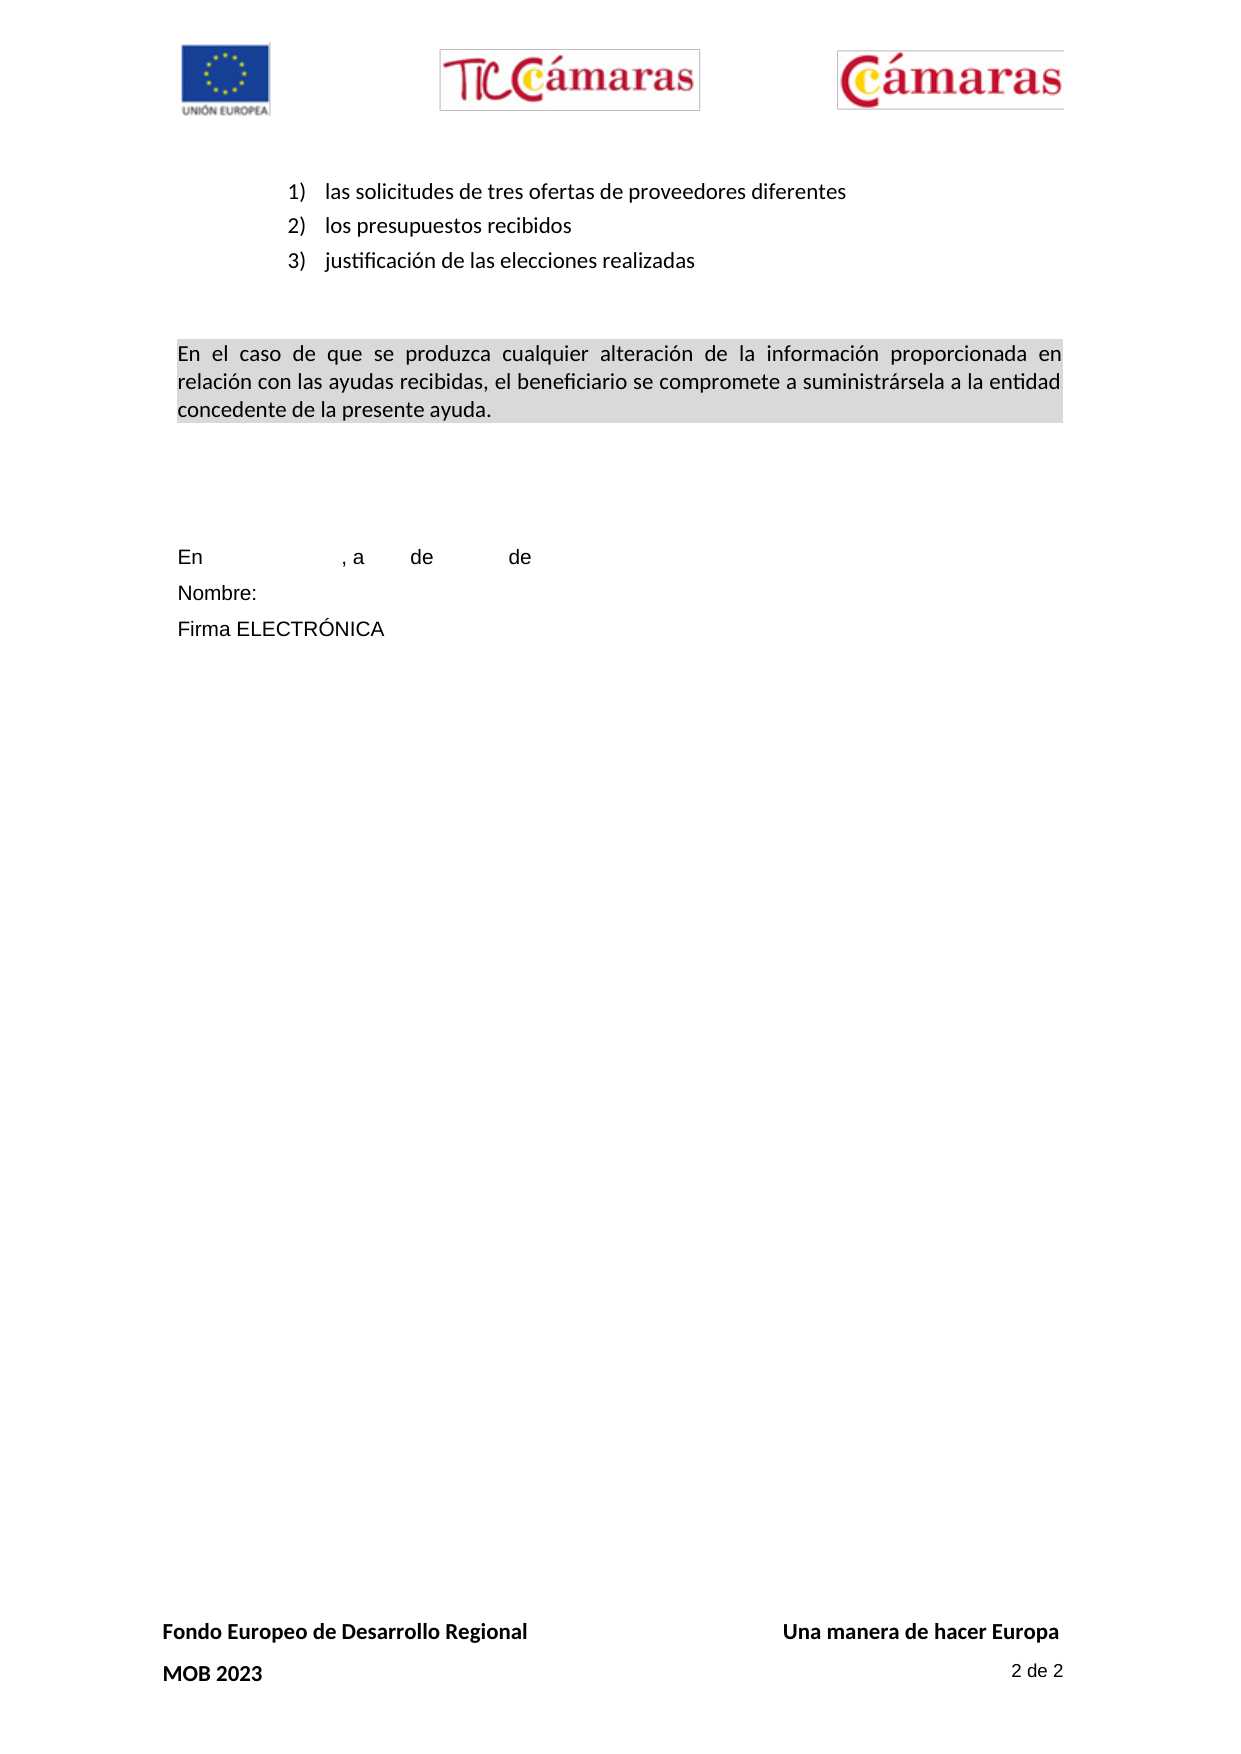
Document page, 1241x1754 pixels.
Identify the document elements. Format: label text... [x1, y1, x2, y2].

text Nombre: [177, 581, 1063, 605]
text En , a de de [177, 545, 1063, 569]
list las solicitudes de tres ofertas de proveedores diferentes [287, 177, 1063, 205]
list los presupuestos recibidos [287, 211, 1063, 239]
text Firma ELECTRÓNICA [177, 617, 1063, 641]
list justificación de las elecciones realizadas [287, 246, 1063, 274]
text En el caso de que se produzca cualquier alteración de la información proporcionada en relación con las ayudas recibidas, el beneficiario se compromete a suministrársela a la entidad concedente de la presente ayuda. [177, 339, 1063, 423]
